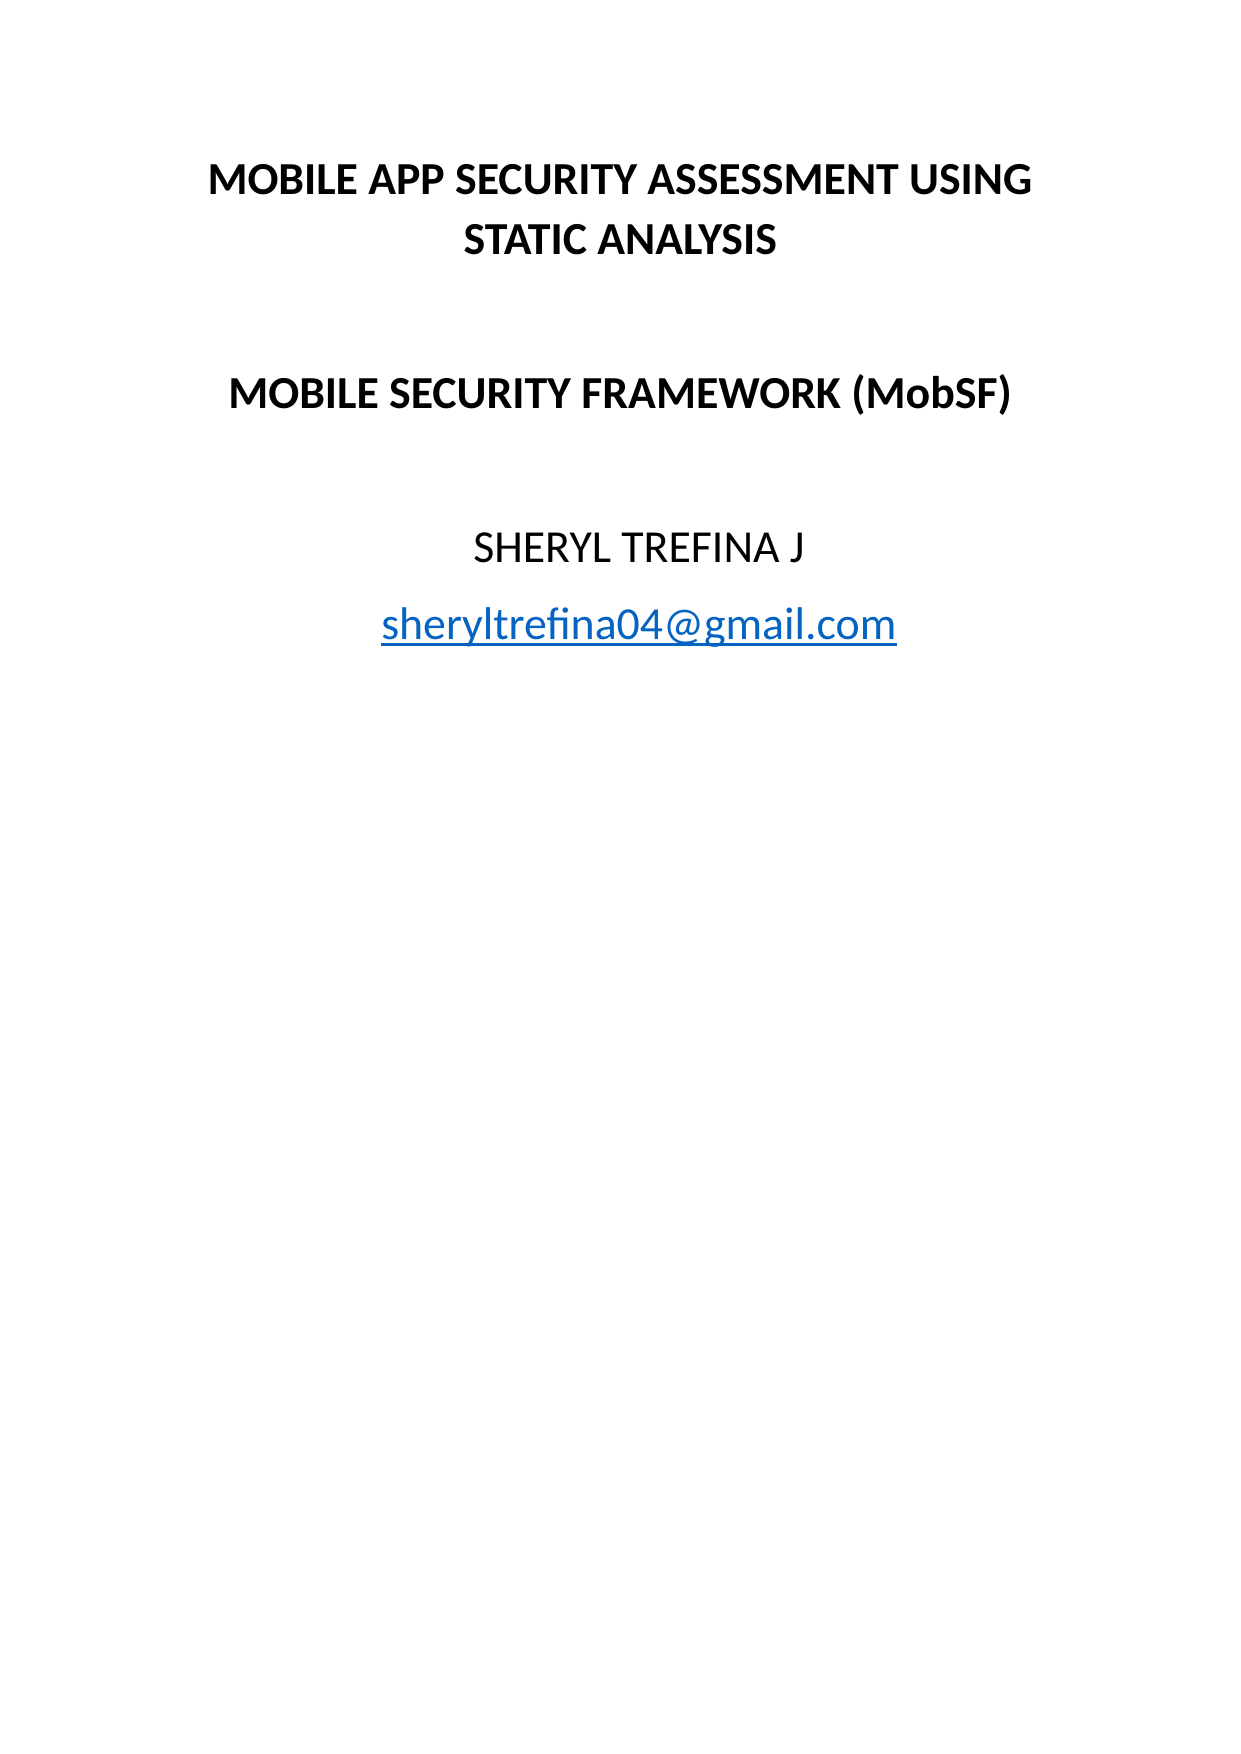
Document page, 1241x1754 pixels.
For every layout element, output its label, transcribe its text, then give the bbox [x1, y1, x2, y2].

text SHERYL TREFINA J [187, 518, 1090, 574]
text MOBILE APP SECURITY ASSESSMENT USING STATIC ANALYSIS [150, 150, 1090, 266]
text MOBILE SECURITY FRAMEWORK (MobSF) [150, 364, 1090, 420]
text sheryltrefina04@gmail.com [187, 595, 1090, 651]
